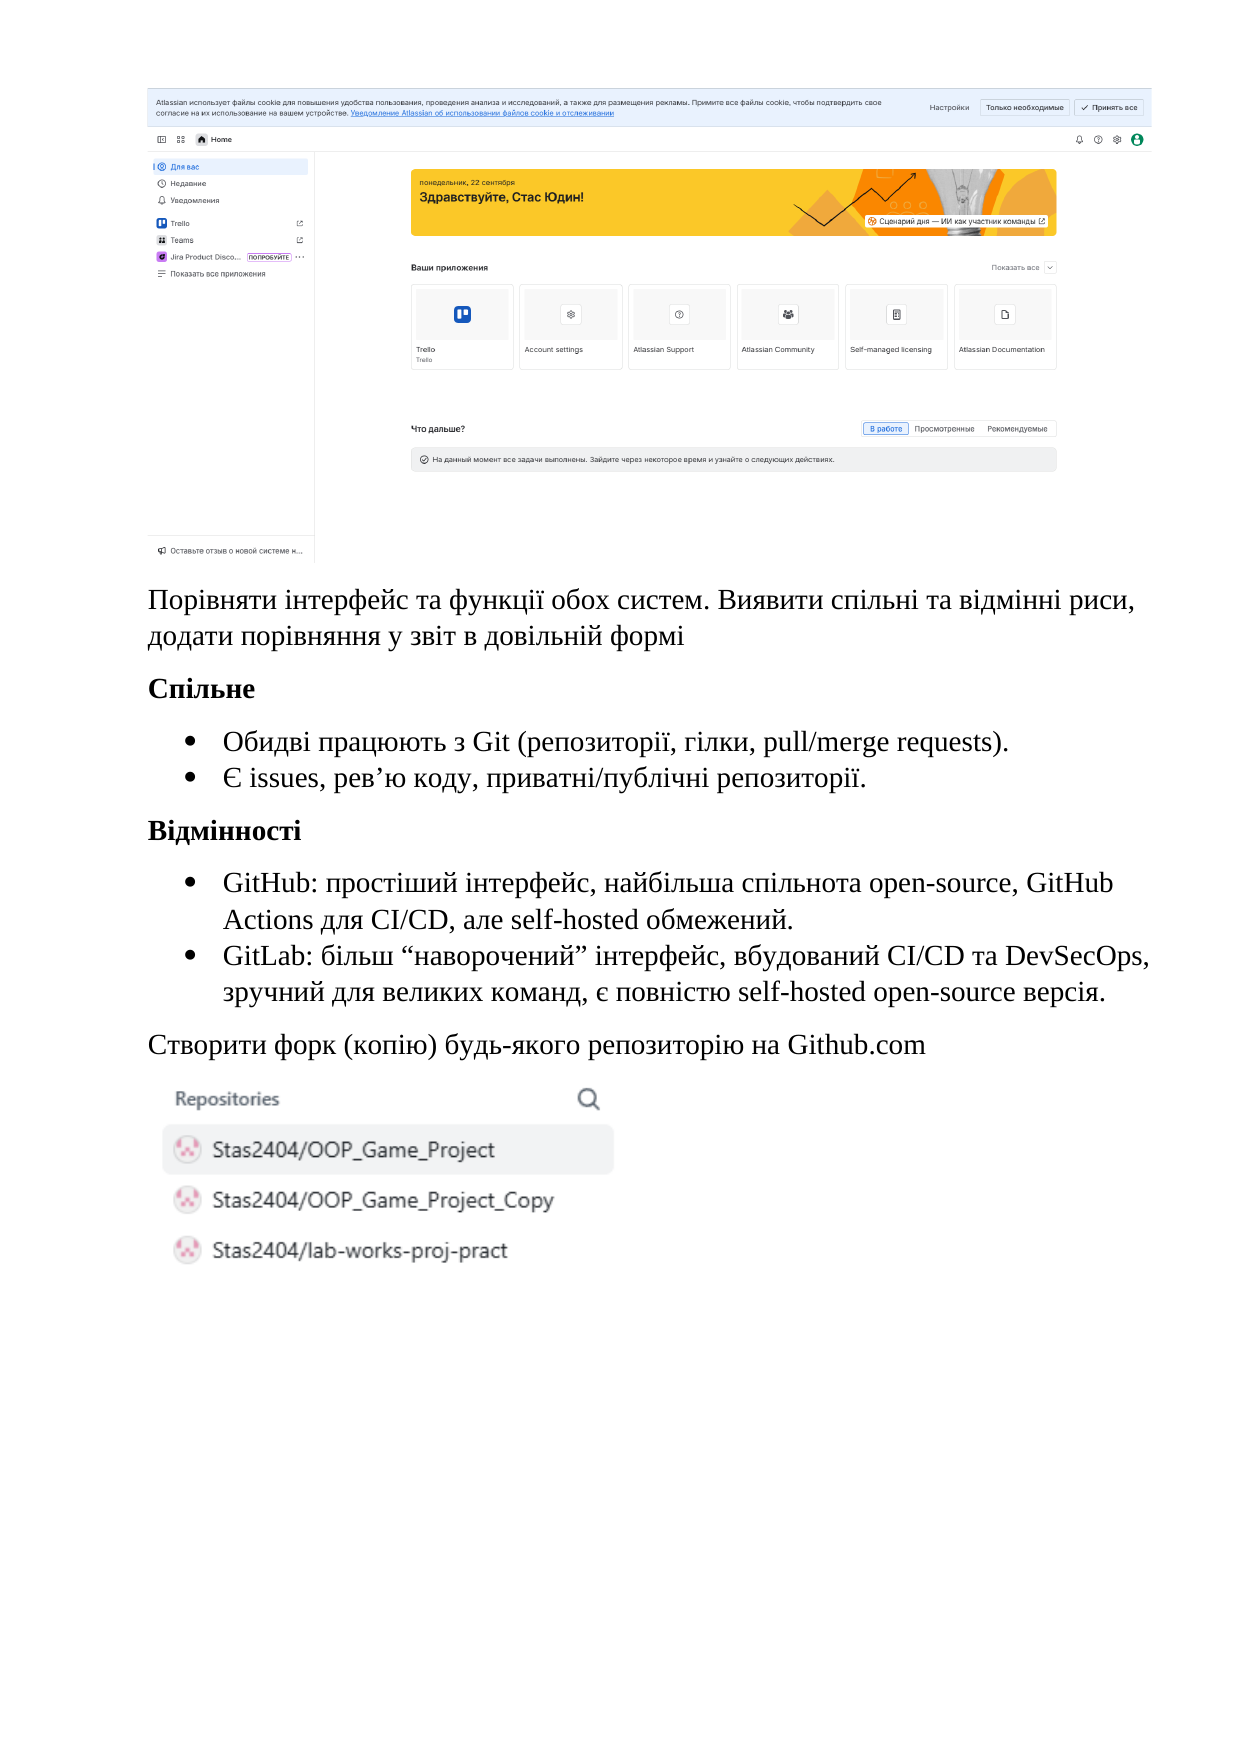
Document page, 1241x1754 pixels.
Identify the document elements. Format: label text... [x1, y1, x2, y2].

picture [147, 88, 1152, 563]
list GitHub: простіший інтерфейс, найбільша спільнота open-source, GitHub Actions для CI/CD, але self-hosted обмежений. [185, 866, 1152, 935]
list Обидві працюють з Git (репозиторії, гілки, pull/merge requests). [185, 724, 1152, 757]
text Відмінності [148, 813, 1152, 846]
text Створити форк (копію) будь-якого репозиторію на Github.com [148, 1027, 1152, 1061]
list Є issues, рев’ю коду, приватні/публічні репозиторії. [185, 760, 1152, 793]
list GitLab: більш “наворочений” інтерфейс, вбудований CI/CD та DevSecOps, зручний для великих команд, є повністю self-hosted open-source версія. [185, 938, 1152, 1008]
picture [147, 1080, 622, 1288]
text Порівняти інтерфейс та функції обох систем. Виявити спільні та відмінні риси, додати порівняння у звіт в довільній формі [148, 582, 1152, 652]
text Спільне [148, 671, 1152, 704]
